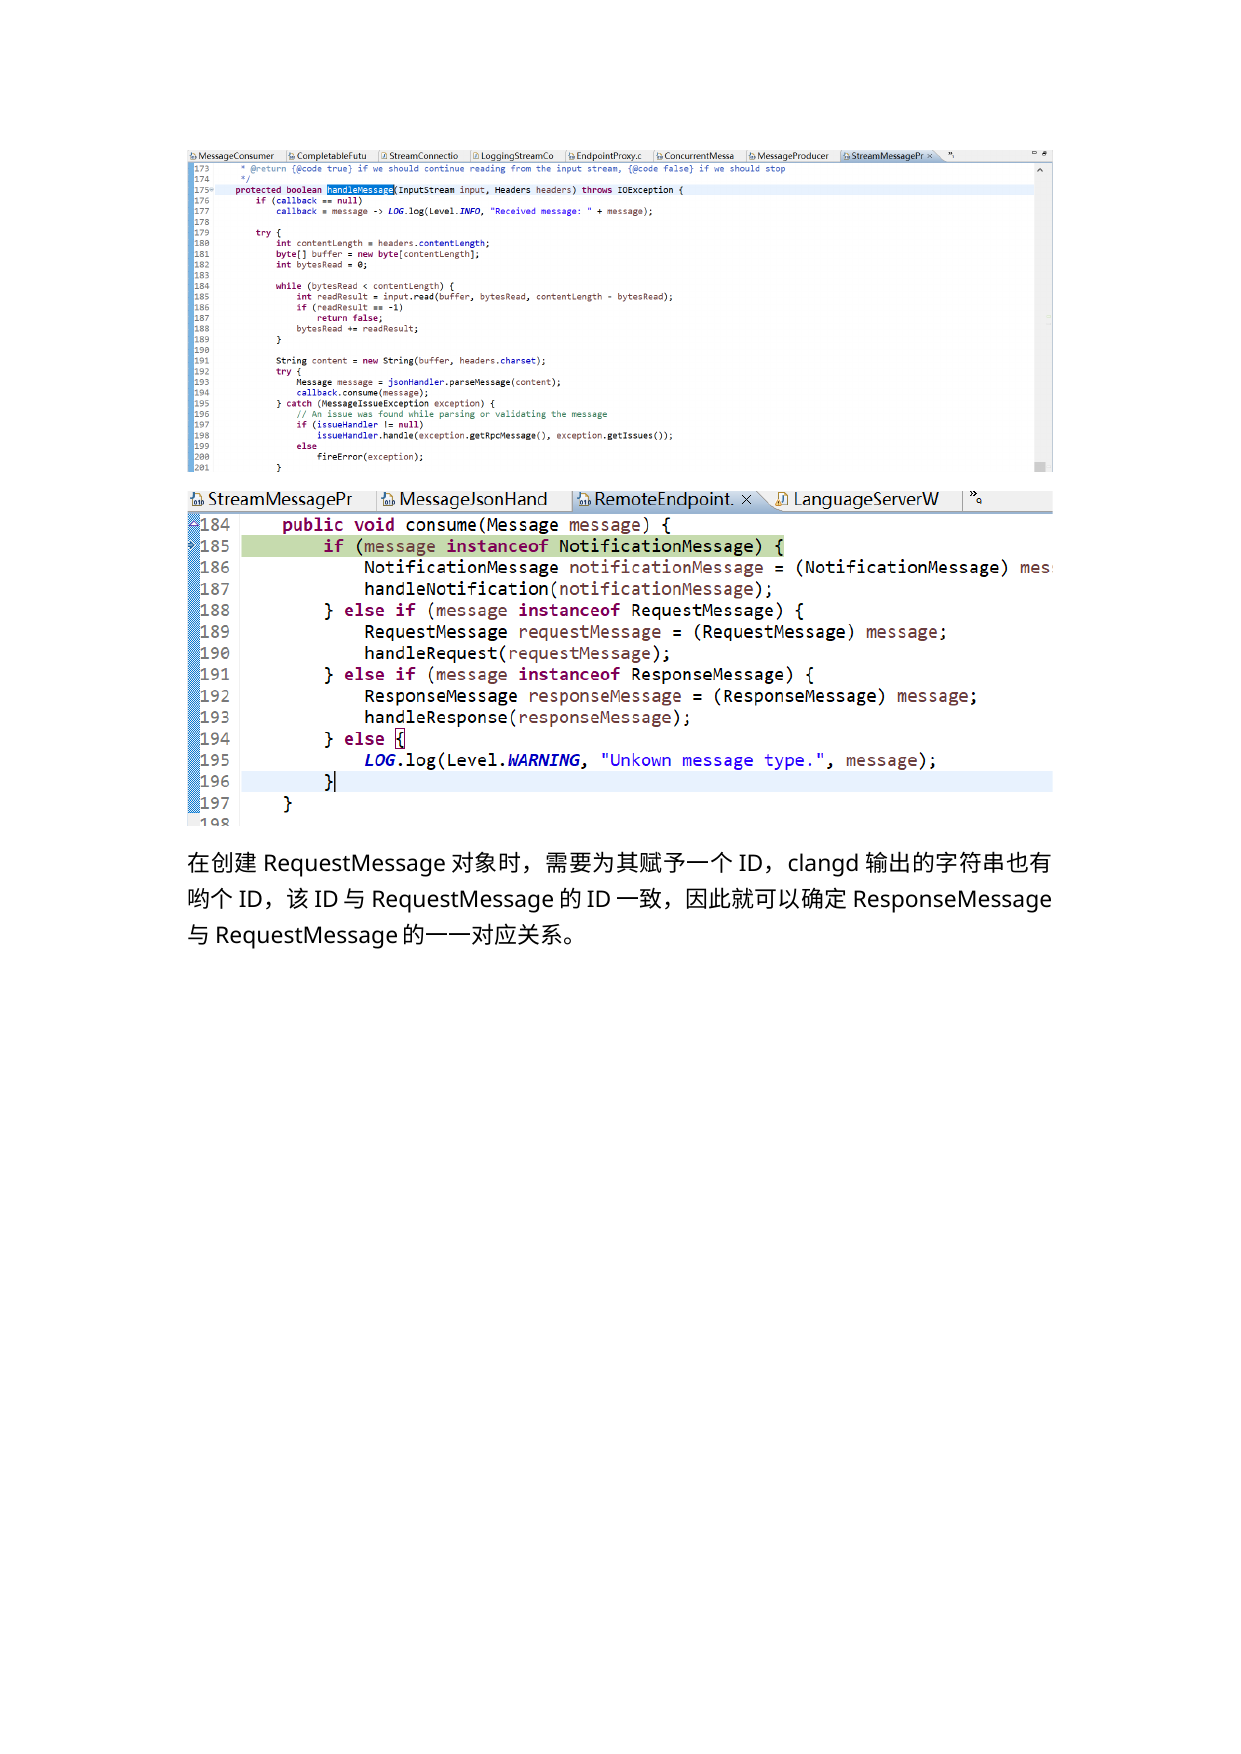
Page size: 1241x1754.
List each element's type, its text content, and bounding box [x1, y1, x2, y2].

picture [187, 491, 1053, 826]
picture [187, 150, 1053, 472]
text 在创建RequestMessage对象时，需要为其赋予一个ID，clangd输出的字符串也有哟个ID，该ID与RequestMessage的ID一致，因此就可以确定ResponseMessage与RequestMessage的一一对应关系。 [187, 845, 1053, 950]
